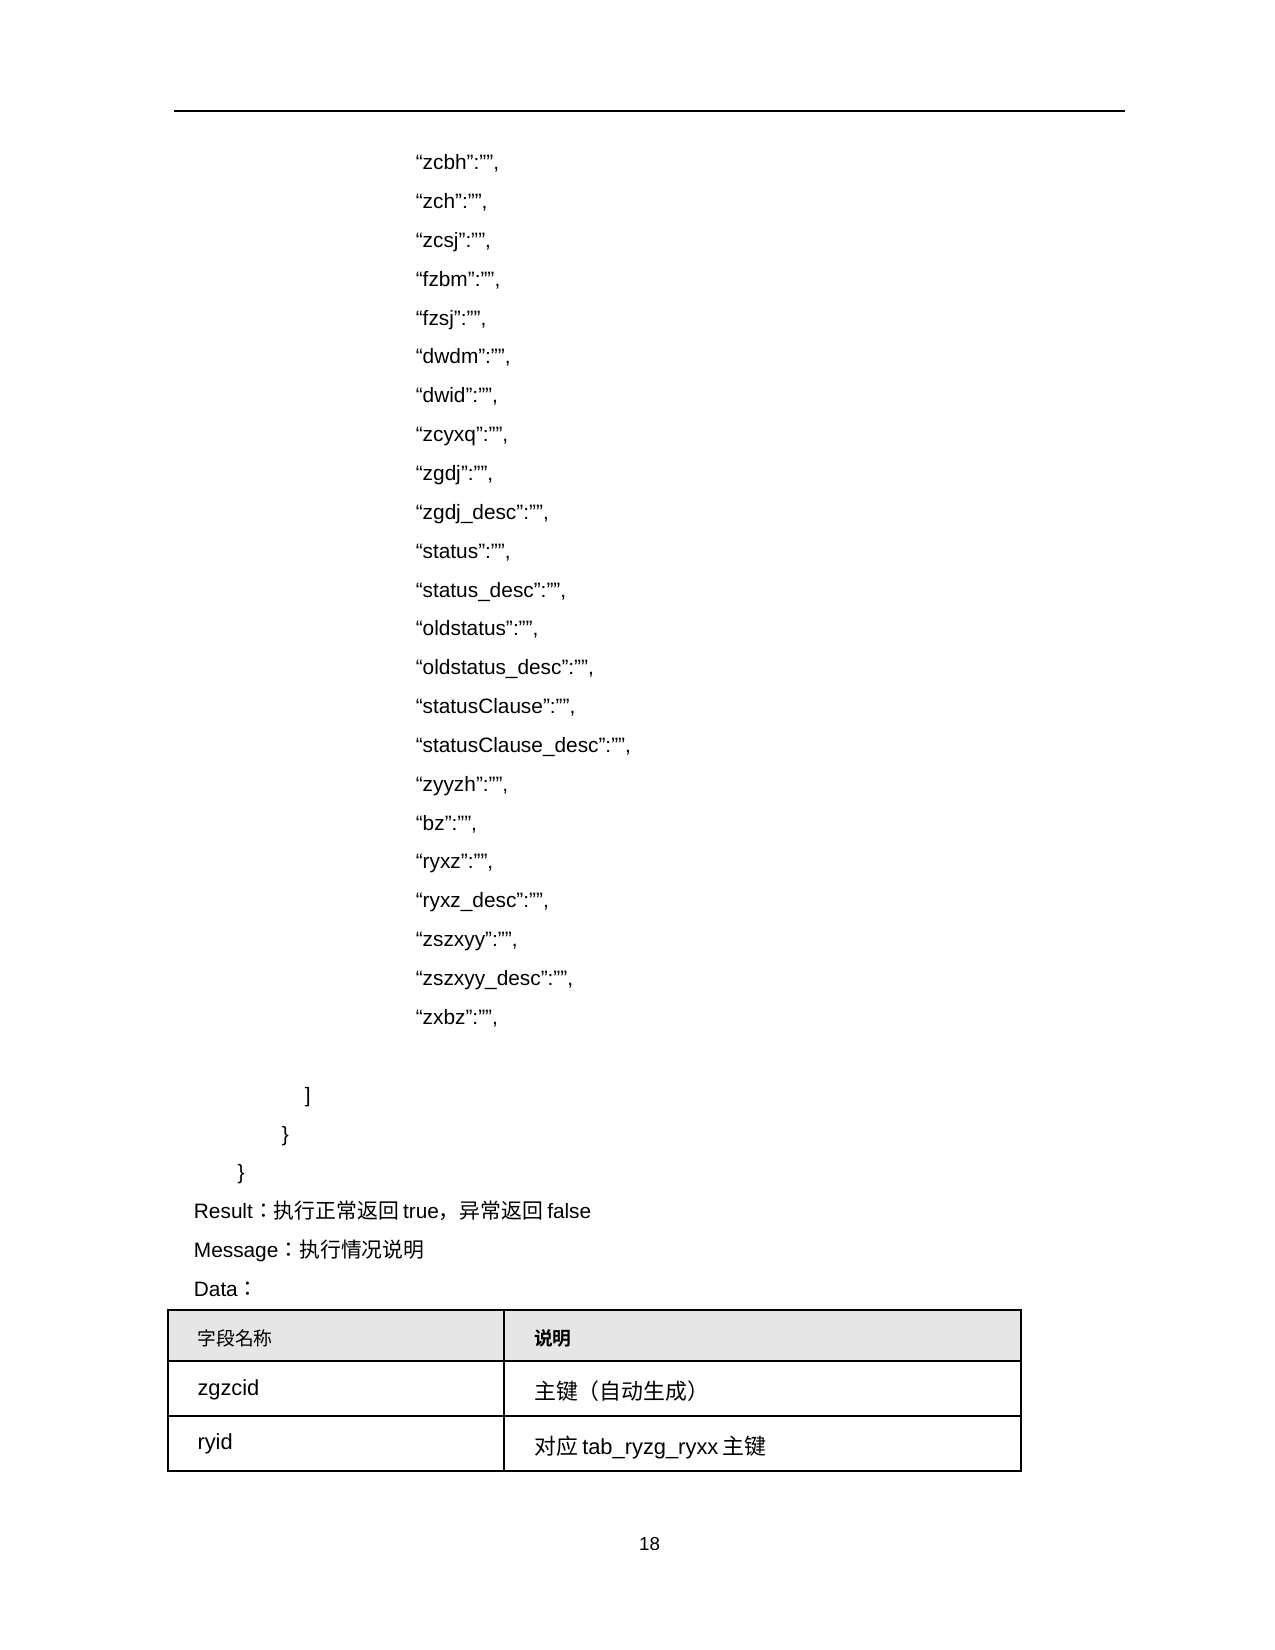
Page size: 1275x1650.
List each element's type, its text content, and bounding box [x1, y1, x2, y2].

list “ryxz”:””, [374, 849, 1125, 873]
list } [194, 1121, 1125, 1145]
list “zyyzh”:””, [374, 772, 1125, 796]
list “fzsj”:””, [374, 305, 1125, 329]
list Data： [194, 1277, 1125, 1301]
table_cell 对应tab_ryzg_ryxx主键 [505, 1417, 1020, 1469]
list “zcbh”:””, [374, 150, 1125, 174]
table_cell zgzcid [169, 1362, 503, 1415]
table_header 字段名称 [169, 1311, 503, 1360]
list “zgdj_desc”:””, [374, 500, 1125, 524]
list } [194, 1160, 1125, 1184]
table_header 说明 [505, 1311, 1020, 1360]
list “ryxz_desc”:””, [374, 888, 1125, 912]
list Message：执行情况说明 [194, 1238, 1125, 1262]
table_cell ryid [169, 1417, 503, 1469]
table_cell 主键（自动生成） [505, 1362, 1020, 1415]
list “zszxyy”:””, [374, 927, 1125, 951]
list “zszxyy_desc”:””, [374, 966, 1125, 990]
list “dwdm”:””, [374, 344, 1125, 368]
list “status”:””, [374, 538, 1125, 562]
list ] [194, 1082, 1125, 1106]
list “oldstatus”:””, [374, 616, 1125, 640]
list “bz”:””, [374, 811, 1125, 834]
list “statusClause_desc”:””, [374, 733, 1125, 757]
list “zxbz”:””, [374, 1005, 1125, 1029]
list “dwid”:””, [374, 383, 1125, 407]
list “status_desc”:””, [374, 577, 1125, 601]
list “oldstatus_desc”:””, [374, 655, 1125, 679]
list Result：执行正常返回true，异常返回false [194, 1199, 1125, 1223]
list “zgdj”:””, [374, 461, 1125, 485]
list “zcsj”:””, [374, 228, 1125, 252]
list “zcyxq”:””, [374, 422, 1125, 446]
list “zch”:””, [374, 189, 1125, 213]
list “statusClause”:””, [374, 694, 1125, 718]
list “fzbm”:””, [374, 267, 1125, 291]
